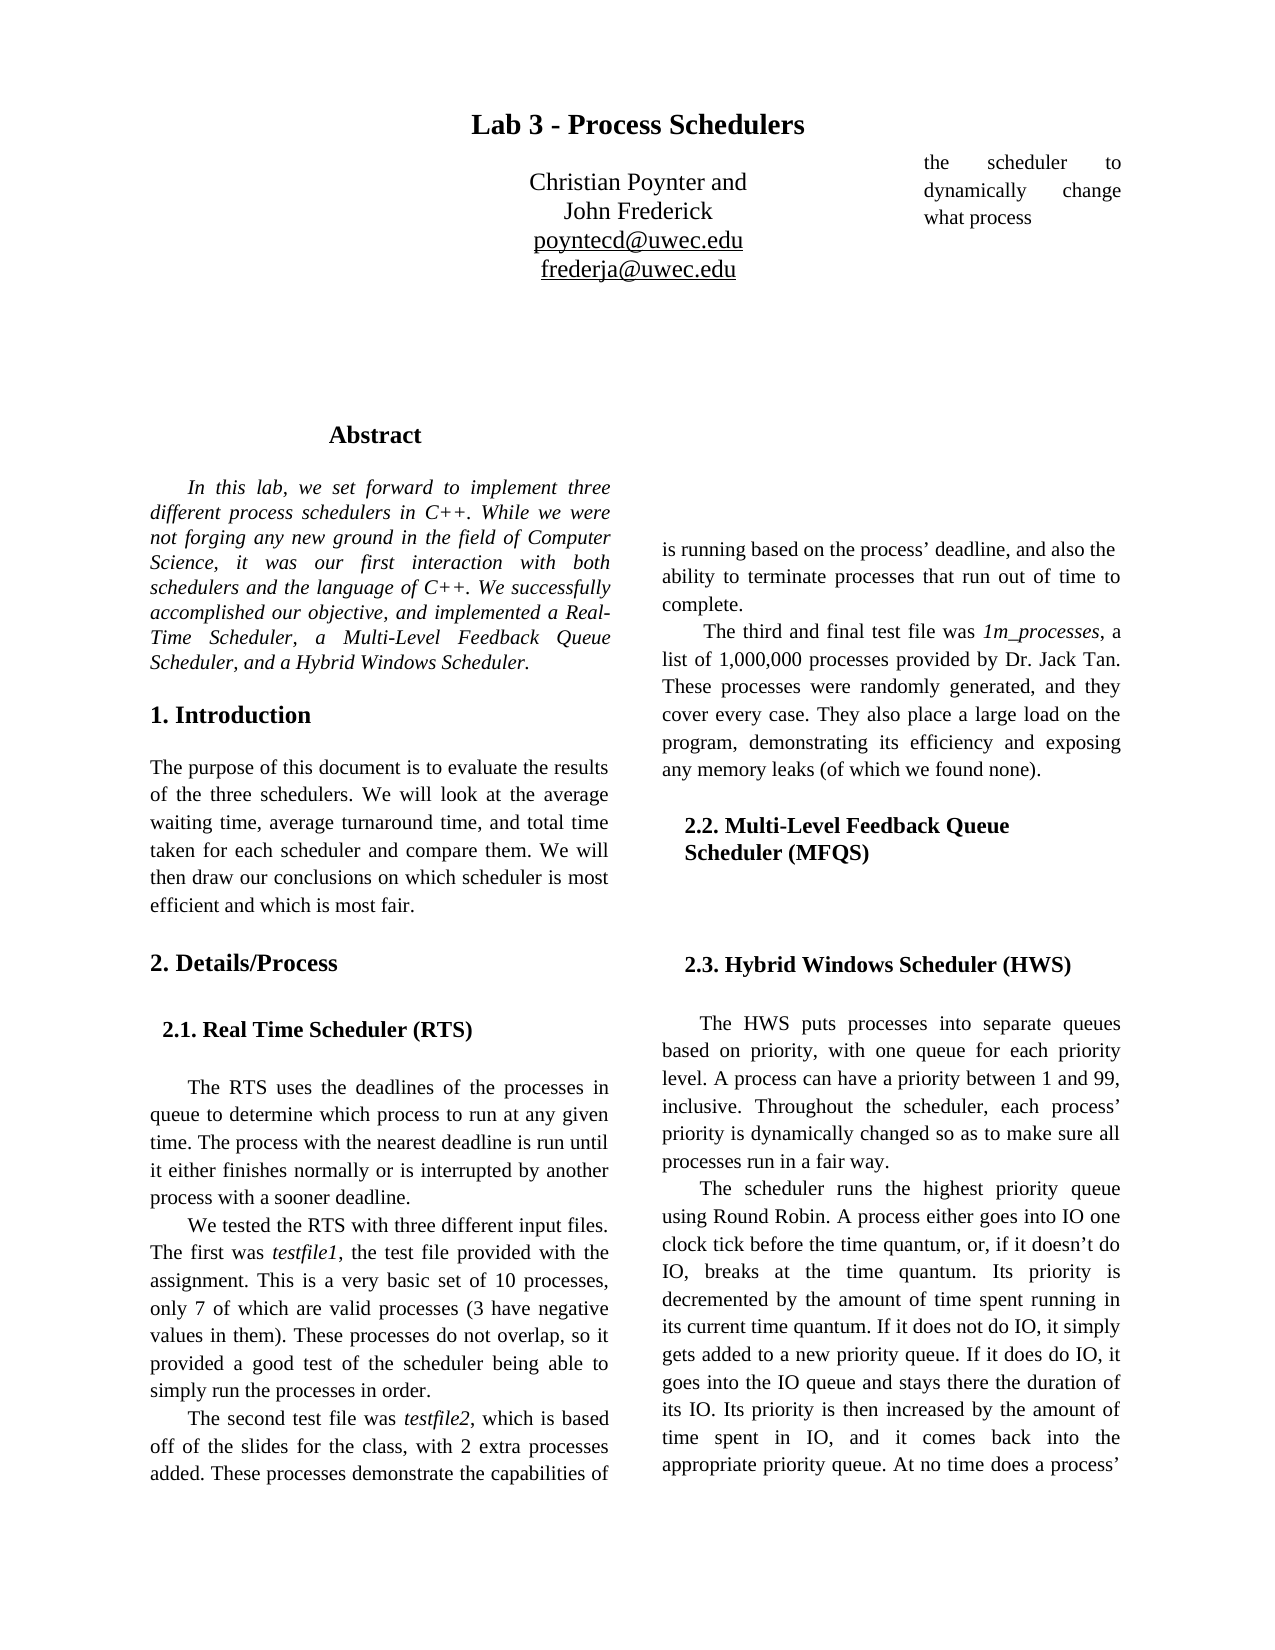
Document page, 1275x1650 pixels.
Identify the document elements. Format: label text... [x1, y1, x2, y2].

text In this lab, we set forward to implement three different process schedulers in C++. While we were not forging any new ground in the field of Computer Science, it was our first interaction with both schedulers and the language of C++. We successfully accomplished our objective, and implemented a Real-Time Scheduler, a Multi-Level Feedback Queue Scheduler, and a Hybrid Windows Scheduler. [150, 475, 613, 674]
text 2. Details/Process [150, 948, 609, 977]
text Abstract [300, 424, 450, 449]
text The second test file was testfile2, which is based off of the slides for the class, with 2 extra processes added. These processes demonstrate the capabilities of the scheduler to dynamically change what process [662, 150, 1121, 229]
text 2.3. Hybrid Windows Scheduler (HWS) [662, 951, 1121, 977]
text ability to terminate processes that run out of time to complete. [662, 564, 1121, 616]
text 1. Introduction [150, 700, 540, 729]
text The RTS uses the deadlines of the processes in queue to determine which process to run at any given time. The process with the nearest deadline is run until it either finishes normally or is interrupted by another process with a sooner deadline. [150, 1075, 609, 1209]
text 2.1. Real Time Scheduler (RTS) [150, 1014, 609, 1043]
text is running based on the process’ deadline, and also the [662, 536, 1121, 561]
text We tested the RTS with three different input files. The first was testfile1, the test file provided with the assignment. This is a very basic set of 10 processes, only 7 of which are valid processes (3 have negative values in them). These processes do not overlap, so it provided a good test of the scheduler being able to simply run the processes in order. [150, 1213, 609, 1402]
text 2.2. Multi-Level Feedback Queue Scheduler (MFQS) [662, 812, 1052, 865]
text The second test file was testfile2, which is based off of the slides for the class, with 2 extra processes added. These processes demonstrate the capabilities of the scheduler to dynamically change what process [150, 1406, 609, 1485]
text The purpose of this document is to evaluate the results of the three schedulers. We will look at the average waiting time, average turnaround time, and total time taken for each scheduler and compare them. We will then draw our conclusions on which scheduler is most efficient and which is most fair. [150, 755, 609, 917]
text The third and final test file was 1m_processes, a list of 1,000,000 processes provided by Dr. Jack Tan. These processes were randomly generated, and they cover every case. They also place a large load on the program, demonstrating its efficiency and exposing any memory leaks (of which we found none). [662, 619, 1121, 781]
